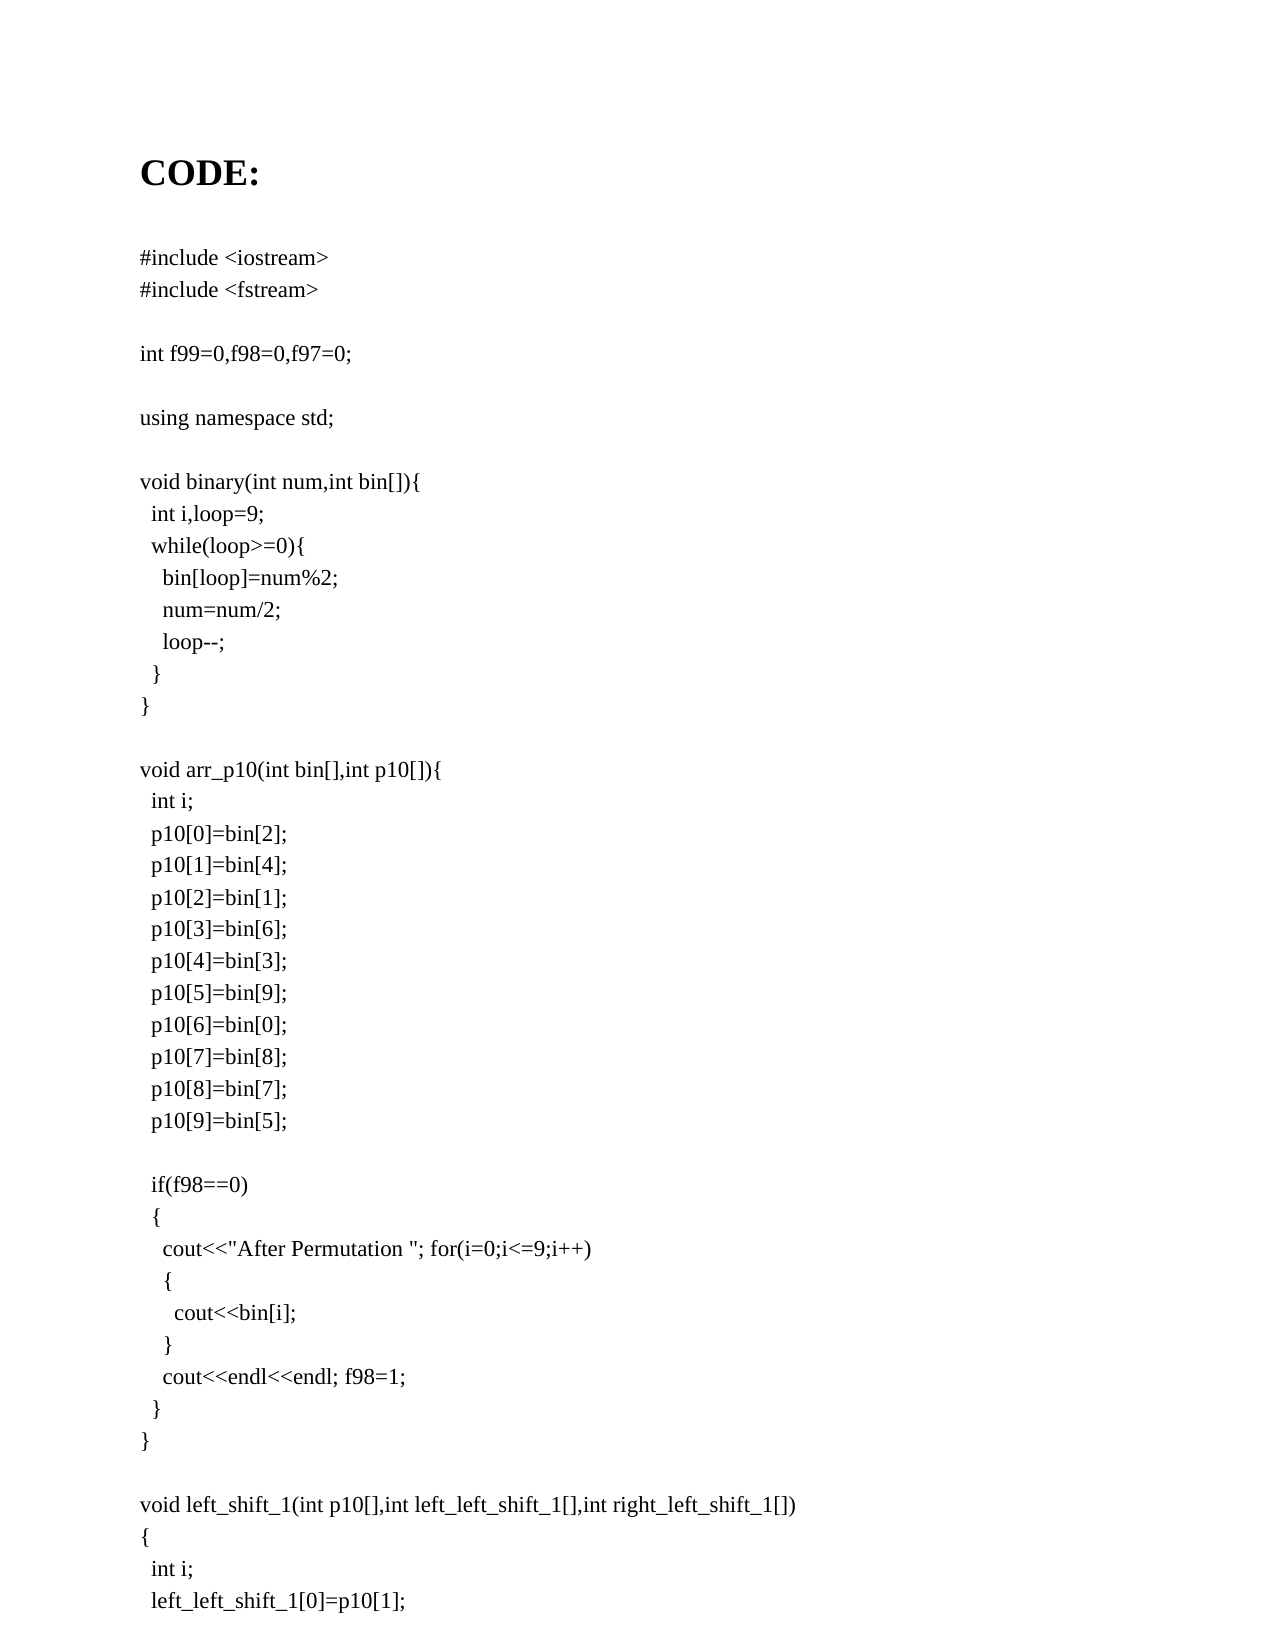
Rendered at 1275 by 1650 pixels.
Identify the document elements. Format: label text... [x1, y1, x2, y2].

subtitle while(loop>=0){ [139, 532, 1160, 558]
subtitle cout<<endl<<endl; f98=1; [139, 1363, 1160, 1389]
subtitle int i,loop=9; [139, 500, 1160, 526]
subtitle } [139, 1331, 1160, 1358]
subtitle using namespace std; [139, 404, 1160, 430]
subtitle p10[3]=bin[6]; [139, 916, 1160, 942]
subtitle cout<<bin[i]; [139, 1299, 1160, 1326]
subtitle loop--; [139, 628, 1160, 654]
subtitle bin[loop]=num%2; [139, 564, 1160, 590]
subtitle int f99=0,f98=0,f97=0; [139, 340, 1160, 366]
subtitle { [139, 1523, 1160, 1549]
subtitle } [139, 1395, 1160, 1422]
subtitle void left_shift_1(int p10[],int left_left_shift_1[],int right_left_shift_1[]) [139, 1491, 1160, 1517]
subtitle void arr_p10(int bin[],int p10[]){ [139, 756, 1160, 782]
subtitle int i; [139, 1555, 1160, 1581]
subtitle p10[9]=bin[5]; [139, 1107, 1160, 1134]
subtitle cout<<"After Permutation "; for(i=0;i<=9;i++) [139, 1235, 1160, 1262]
subtitle } [139, 660, 1160, 686]
subtitle #include <fstream> [139, 276, 1160, 302]
subtitle void binary(int num,int bin[]){ [139, 468, 1160, 494]
subtitle p10[5]=bin[9]; [139, 979, 1160, 1006]
subtitle CODE: [139, 150, 1160, 193]
subtitle left_left_shift_1[0]=p10[1]; [139, 1587, 1160, 1613]
subtitle num=num/2; [139, 596, 1160, 622]
subtitle #include <iostream> [139, 244, 1160, 270]
subtitle { [139, 1203, 1160, 1230]
subtitle p10[6]=bin[0]; [139, 1011, 1160, 1038]
subtitle p10[7]=bin[8]; [139, 1043, 1160, 1070]
subtitle if(f98==0) [139, 1171, 1160, 1198]
subtitle int i; [139, 788, 1160, 814]
subtitle p10[1]=bin[4]; [139, 852, 1160, 878]
subtitle } [139, 692, 1160, 718]
subtitle p10[4]=bin[3]; [139, 947, 1160, 974]
subtitle p10[2]=bin[1]; [139, 883, 1160, 910]
subtitle } [139, 1427, 1160, 1453]
subtitle p10[0]=bin[2]; [139, 819, 1160, 846]
subtitle { [139, 1267, 1160, 1294]
subtitle p10[8]=bin[7]; [139, 1075, 1160, 1102]
